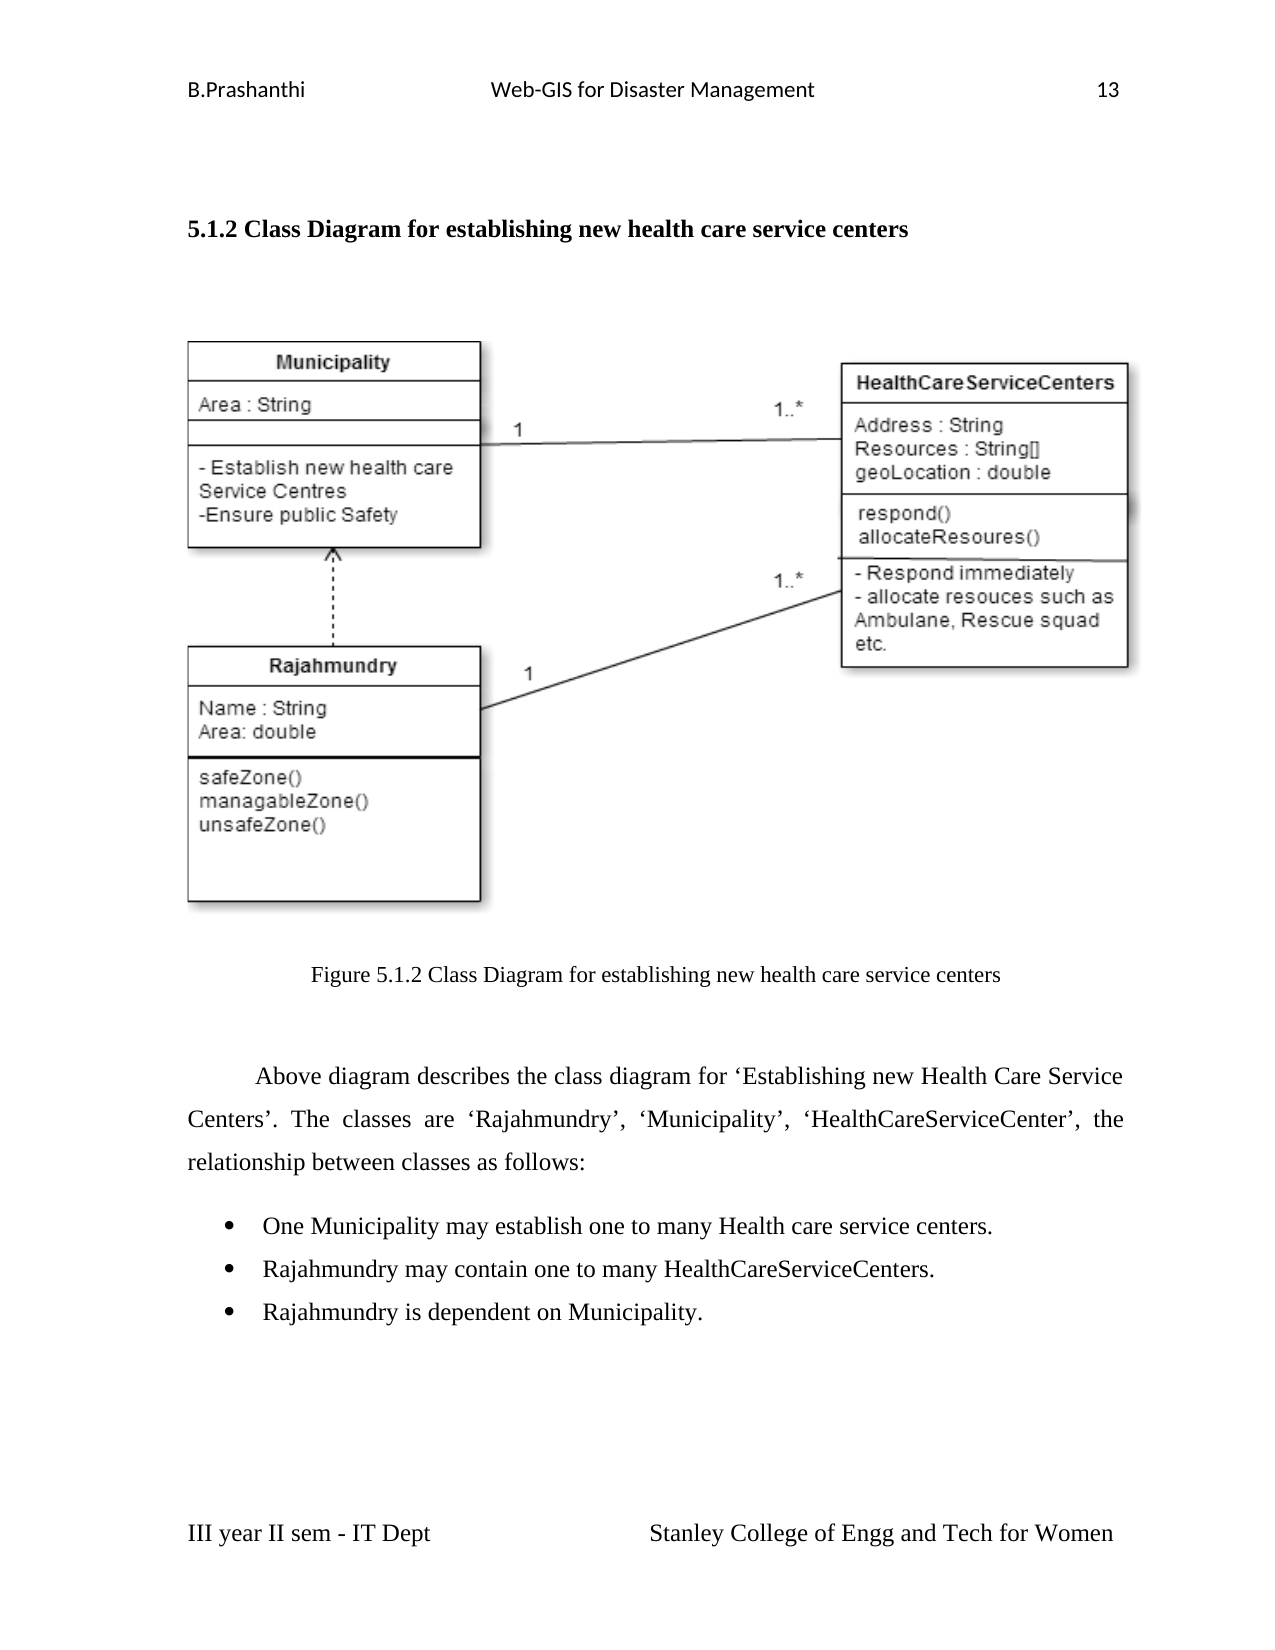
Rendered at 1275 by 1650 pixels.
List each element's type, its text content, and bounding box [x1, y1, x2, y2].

list Rajahmundry may contain one to many HealthCareServiceCenters. [225, 1254, 1125, 1283]
text 5.1.2 Class Diagram for establishing new health care service centers [187, 214, 1125, 243]
list One Municipality may establish one to many Health care service centers. [225, 1211, 1125, 1240]
picture [187, 341, 1275, 926]
list Rajahmundry is dependent on Municipality. [225, 1297, 1125, 1326]
text Figure 5.1.2 Class Diagram for establishing new health care service centers [187, 961, 1125, 987]
text Above diagram describes the class diagram for ‘Establishing new Health Care Service Centers’. The classes are ‘Rajahmundry’, ‘Municipality’, ‘HealthCareServiceCenter’, the relationship between classes as follows: [187, 1061, 1125, 1176]
